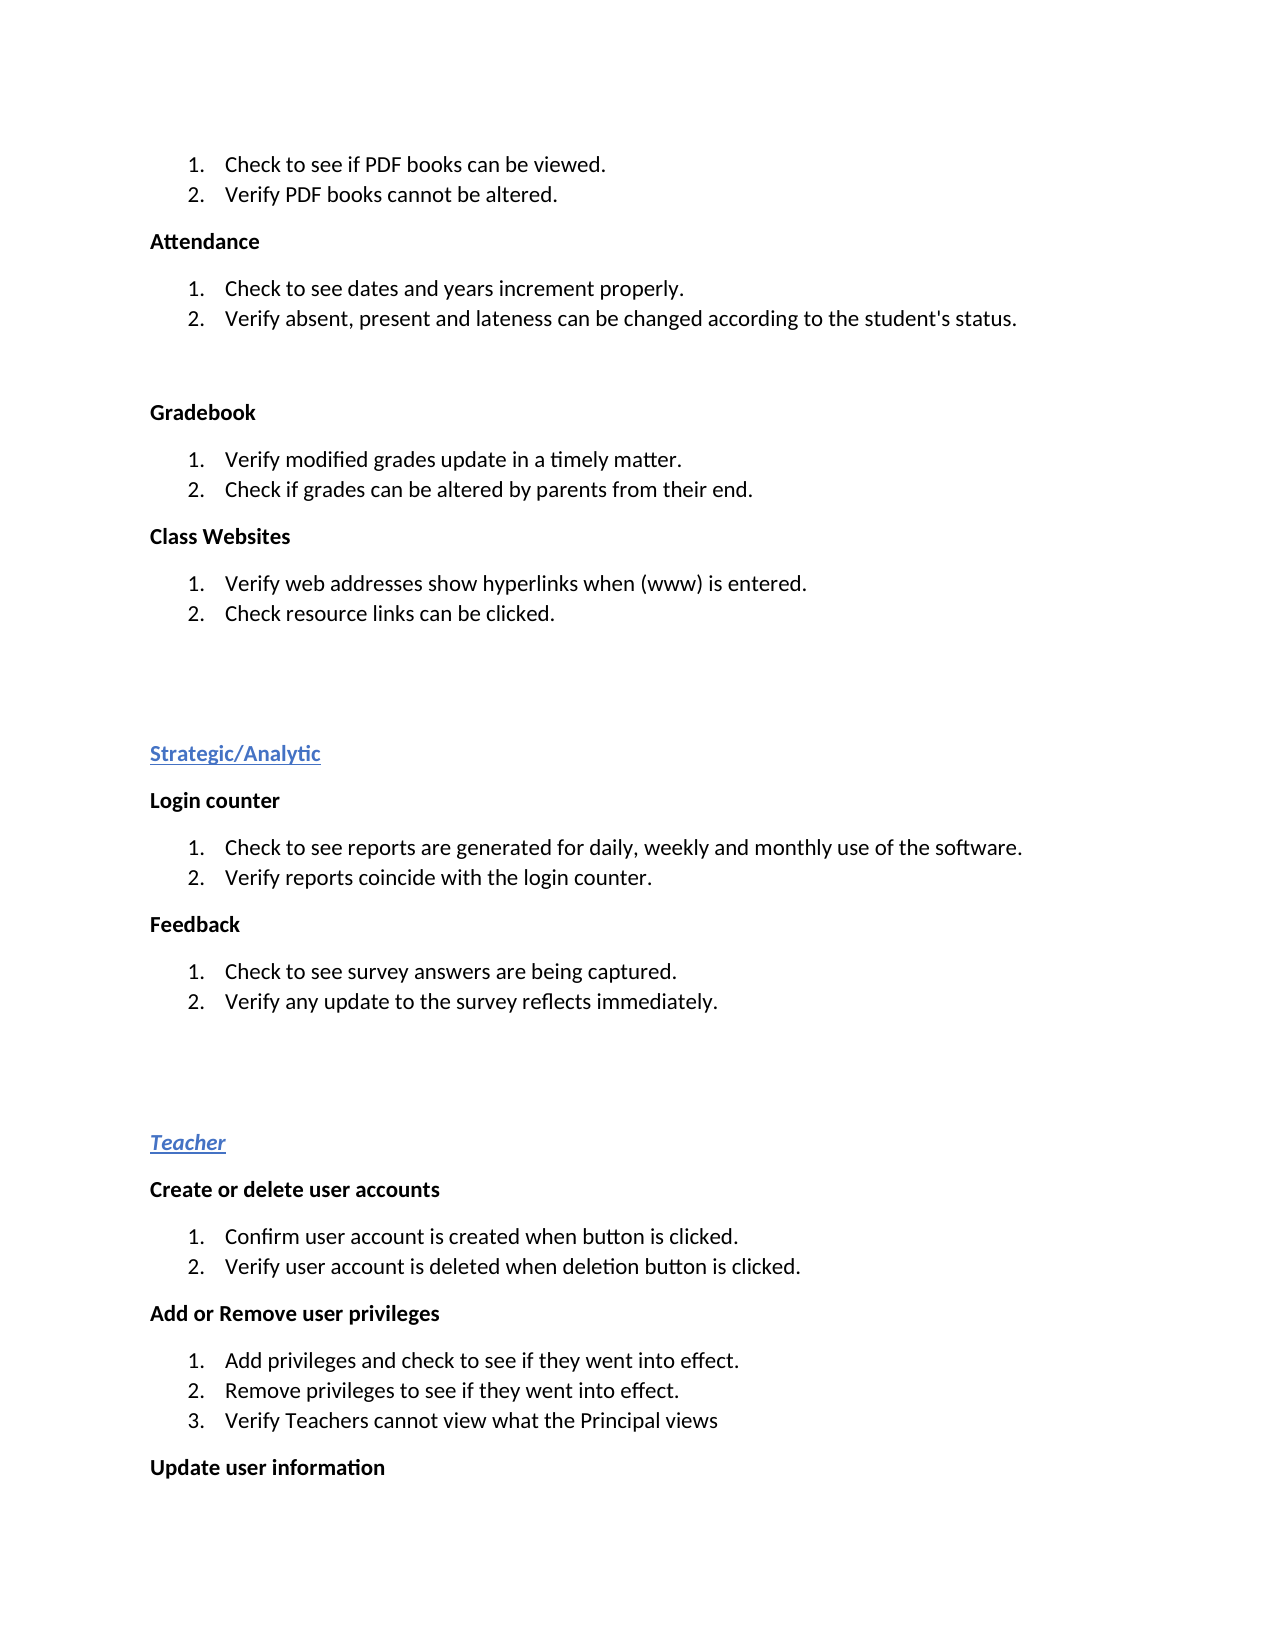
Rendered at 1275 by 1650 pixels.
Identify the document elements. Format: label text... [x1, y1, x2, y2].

text Strategic/Analytic [150, 739, 1125, 768]
text Create or delete user accounts [150, 1175, 1125, 1203]
list Verify user account is deleted when deletion button is clicked. [187, 1252, 1125, 1280]
text Gradebook [150, 398, 1125, 426]
list Confirm user account is created when button is clicked. [187, 1222, 1125, 1250]
list Remove privileges to see if they went into effect. [187, 1376, 1125, 1404]
list Add privileges and check to see if they went into effect. [187, 1346, 1125, 1374]
text Class Websites [150, 522, 1125, 550]
text Attendance [150, 227, 1125, 255]
list Verify absent, present and lateness can be changed according to the student's status. [187, 304, 1125, 332]
text Feedback [150, 910, 1125, 938]
list Verify modified grades update in a timely matter. [187, 445, 1125, 473]
text Login counter [150, 786, 1125, 814]
list Verify any update to the survey reflects immediately. [187, 987, 1125, 1016]
list Check if grades can be altered by parents from their end. [187, 475, 1125, 503]
text Add or Remove user privileges [150, 1299, 1125, 1327]
list Check resource links can be clicked. [187, 599, 1125, 627]
list Check to see reports are generated for daily, weekly and monthly use of the software. [187, 833, 1125, 861]
list Check to see survey answers are being captured. [187, 957, 1125, 985]
text Teacher [150, 1128, 1125, 1156]
text Update user information [150, 1453, 1125, 1481]
list Check to see if PDF books can be viewed. [187, 150, 1125, 178]
list Check to see dates and years increment properly. [187, 274, 1125, 302]
list Verify web addresses show hyperlinks when (www) is entered. [187, 569, 1125, 597]
list Verify reports coincide with the login counter. [187, 863, 1125, 892]
list Verify Teachers cannot view what the Principal views [187, 1406, 1125, 1434]
list Verify PDF books cannot be altered. [187, 180, 1125, 208]
